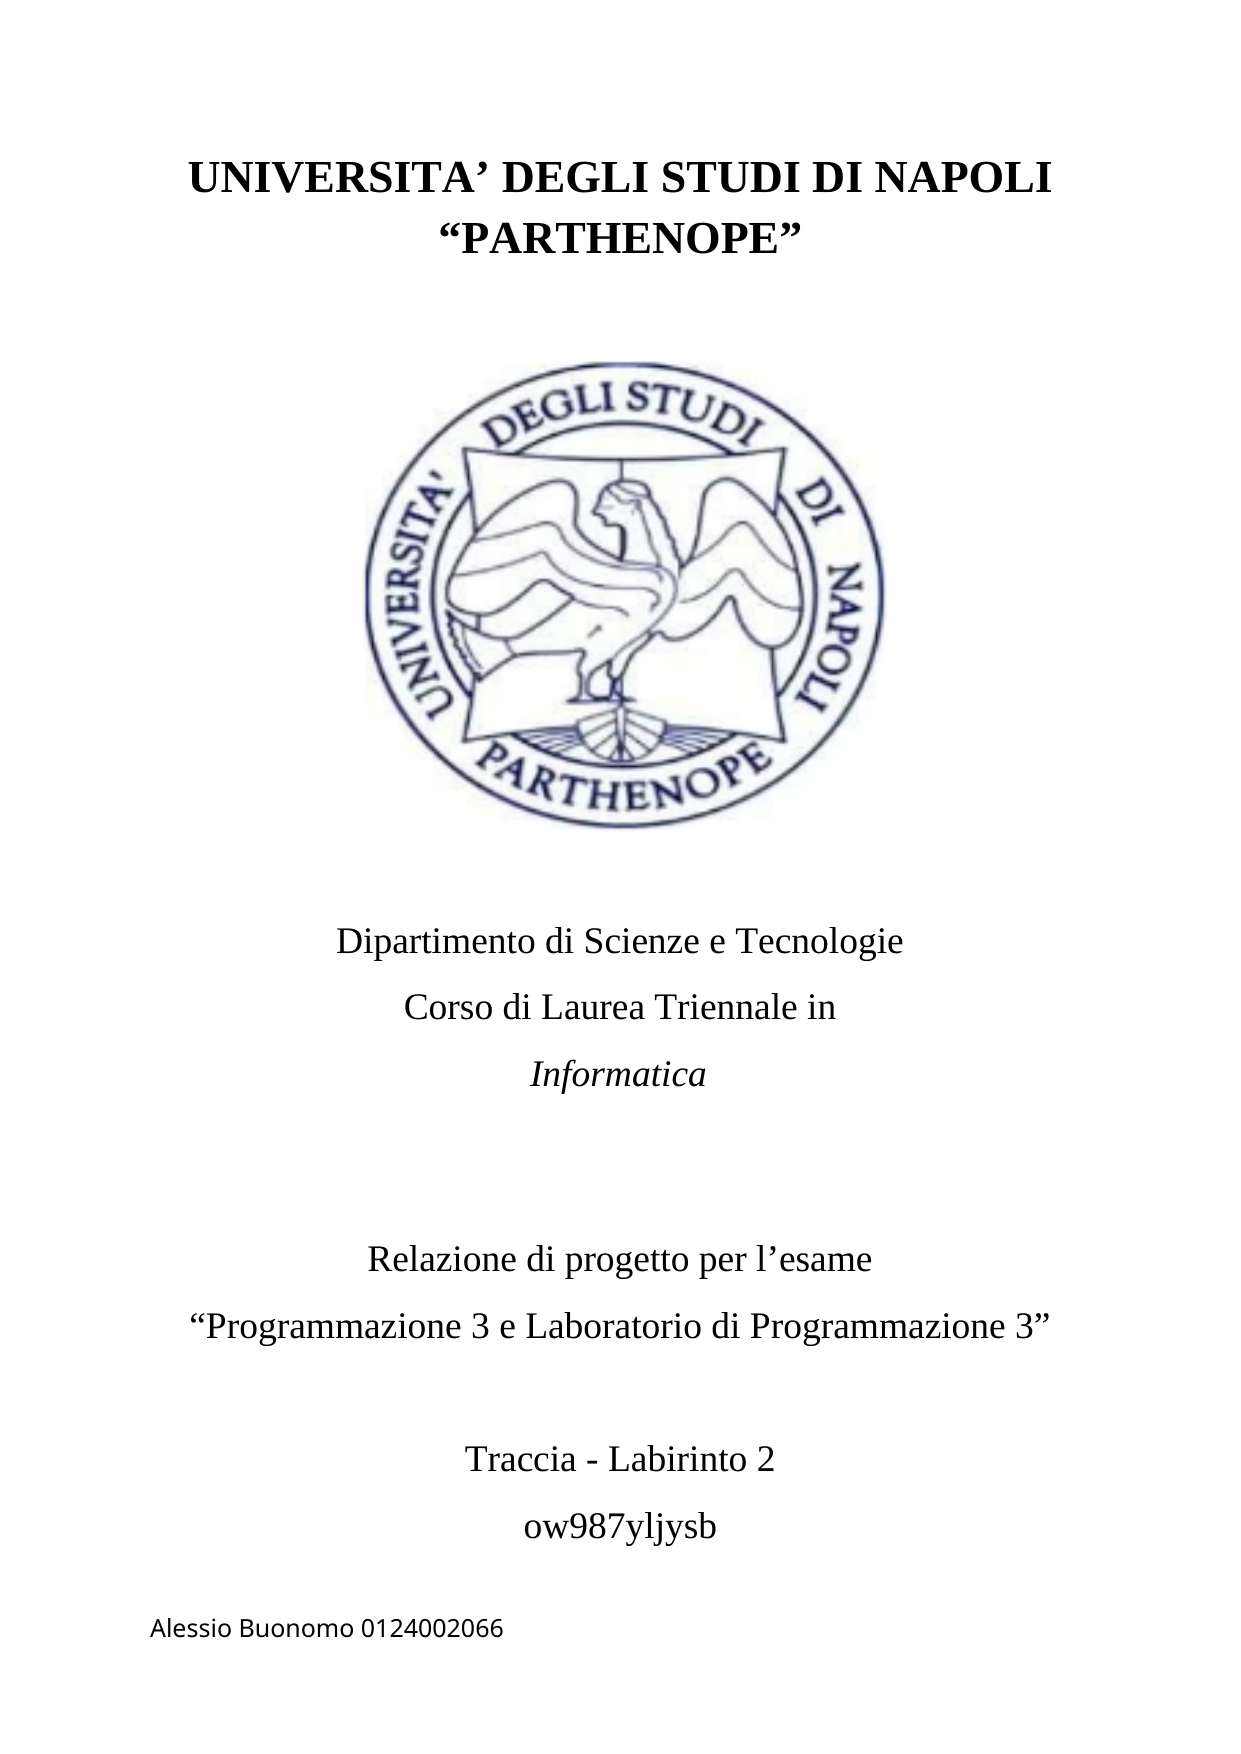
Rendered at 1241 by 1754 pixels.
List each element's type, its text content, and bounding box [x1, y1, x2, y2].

text Corso di Laurea Triennale in [150, 985, 1090, 1028]
text Informatica [150, 1051, 1090, 1094]
text Traccia - Labirinto 2 [150, 1437, 1090, 1480]
picture [342, 345, 898, 840]
text UNIVERSITA’ DEGLI STUDI DI NAPOLI “PARTHENOPE” [150, 150, 1090, 264]
text Dipartimento di Scienze e Tecnologie [150, 918, 1090, 961]
text ow987yljysb [150, 1503, 1090, 1547]
text “Programmazione 3 e Laboratorio di Programmazione 3” [150, 1303, 1090, 1347]
text Relazione di progetto per l’esame [150, 1237, 1090, 1280]
